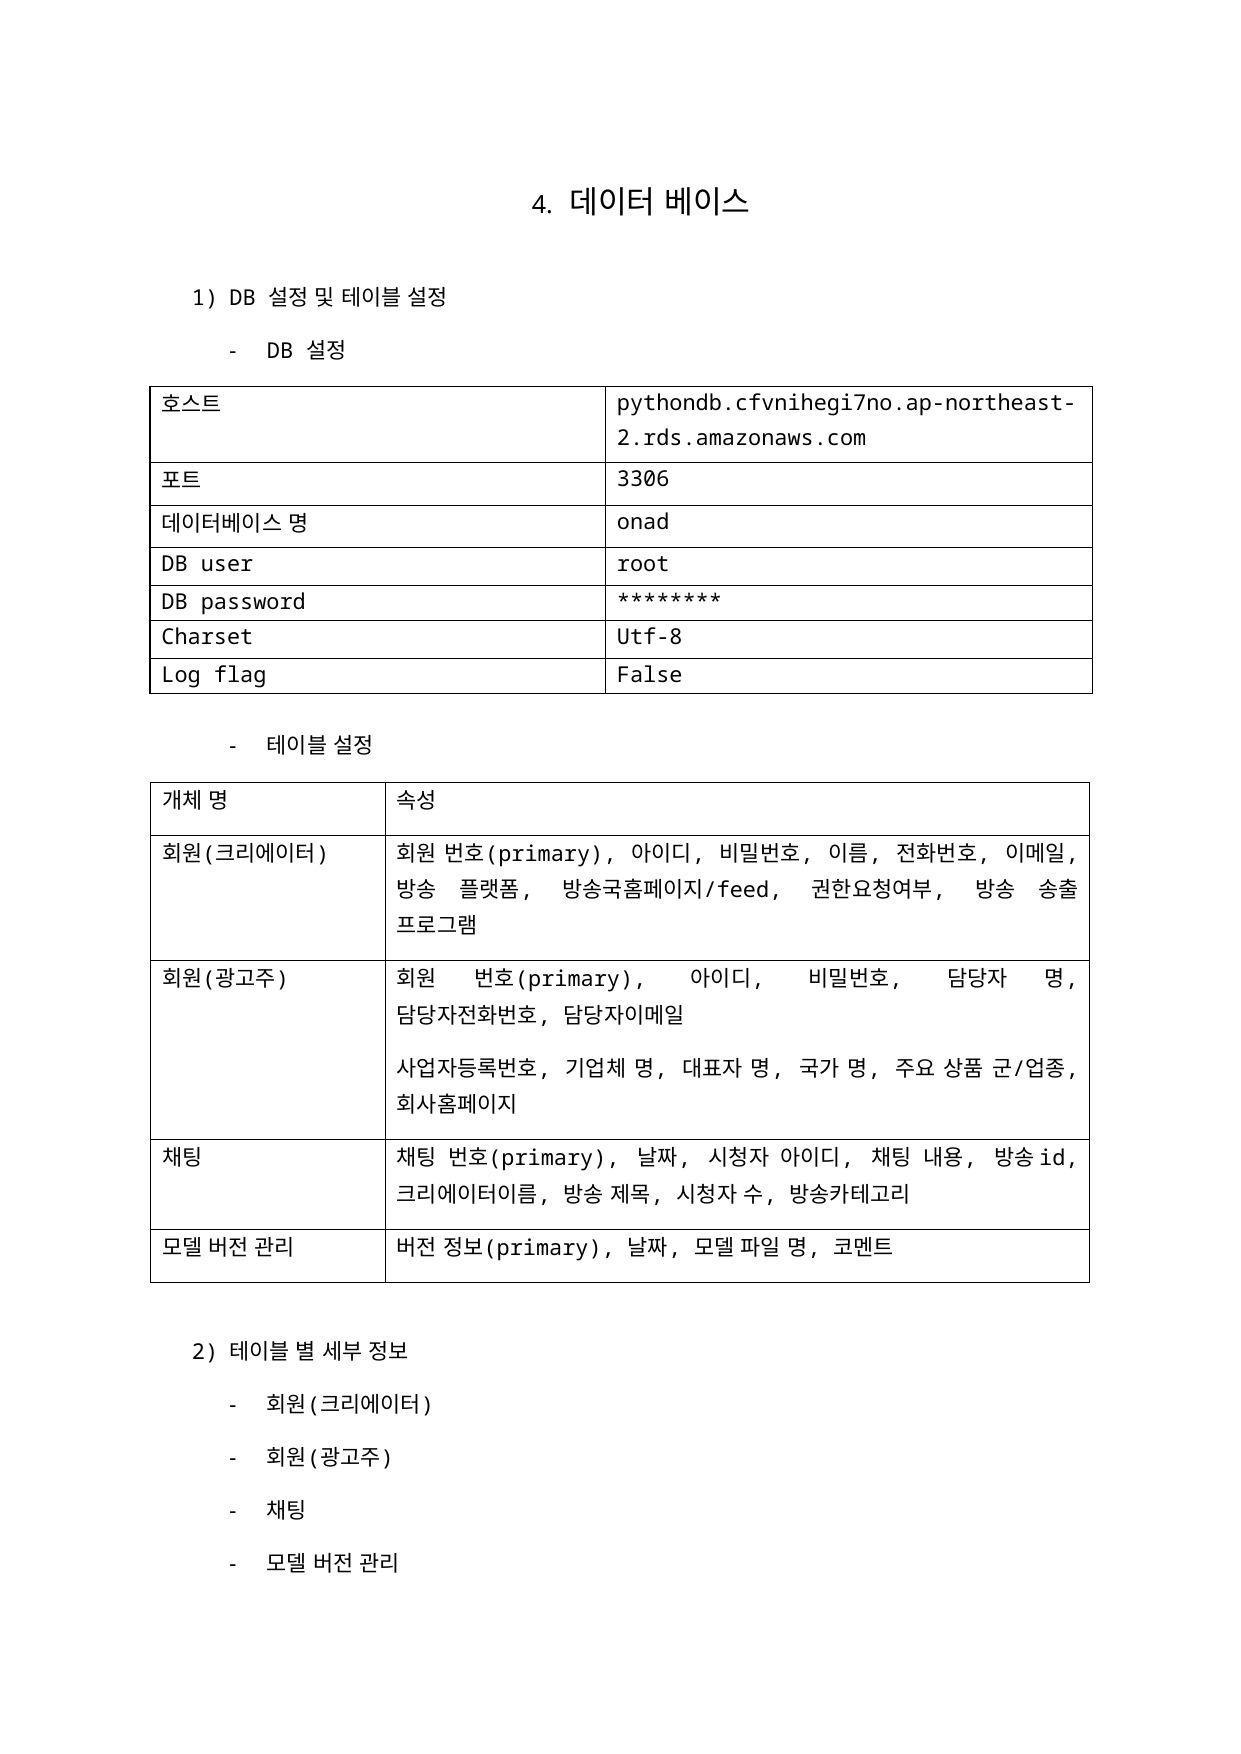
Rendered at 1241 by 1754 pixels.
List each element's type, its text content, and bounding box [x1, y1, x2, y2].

list 테이블 별 세부 정보 [192, 1334, 1090, 1366]
table_header 속성 [386, 783, 1089, 834]
table_cell 채팅 [151, 1140, 385, 1229]
table_cell 버전 정보(primary), 날짜, 모델 파일 명, 코멘트 [386, 1230, 1089, 1282]
table_cell Utf-8 [606, 621, 1092, 658]
table_cell 데이터베이스 명 [151, 506, 605, 547]
table_cell 3306 [606, 463, 1092, 504]
list DB 설정 [229, 333, 1090, 365]
table_cell 포트 [151, 463, 605, 504]
table_cell 회원 번호(primary), 아이디, 비밀번호, 담당자 명, 담당자전화번호, 담당자이메일 사업자등록번호, 기업체 명, 대표자 명, 국가 명, 주요 상품 군/업종, 회사홈페이지 [386, 961, 1089, 1139]
table_header pythondb.cfvnihegi7no.ap-northeast-2.rds.amazonaws.com [606, 387, 1092, 462]
list 채팅 [229, 1493, 1090, 1525]
table_cell onad [606, 506, 1092, 547]
table_cell ******** [606, 586, 1092, 620]
list 회원(광고주) [229, 1440, 1090, 1472]
table_header 호스트 [151, 387, 605, 462]
list DB 설정 및 테이블 설정 [192, 280, 1090, 312]
table_cell 모델 버전 관리 [151, 1230, 385, 1282]
table_header 개체 명 [151, 783, 385, 834]
table_cell DB user [151, 548, 605, 585]
table_cell DB password [151, 586, 605, 620]
table_cell root [606, 548, 1092, 585]
table_cell False [606, 659, 1092, 693]
table_cell Charset [151, 621, 605, 658]
list 데이터 베이스 [192, 177, 1090, 222]
list 모델 버전 관리 [229, 1546, 1090, 1578]
table_cell 회원(광고주) [151, 961, 385, 1139]
table_cell Log flag [151, 659, 605, 693]
list 회원(크리에이터) [229, 1387, 1090, 1419]
list 테이블 설정 [229, 728, 1090, 760]
table_cell 회원 번호(primary), 아이디, 비밀번호, 이름, 전화번호, 이메일, 방송 플랫폼, 방송국홈페이지/feed, 권한요청여부, 방송 송출 프로그램 [386, 836, 1089, 960]
table_cell 채팅 번호(primary), 날짜, 시청자 아이디, 채팅 내용, 방송id, 크리에이터이름, 방송 제목, 시청자 수, 방송카테고리 [386, 1140, 1089, 1229]
table_cell 회원(크리에이터) [151, 836, 385, 960]
